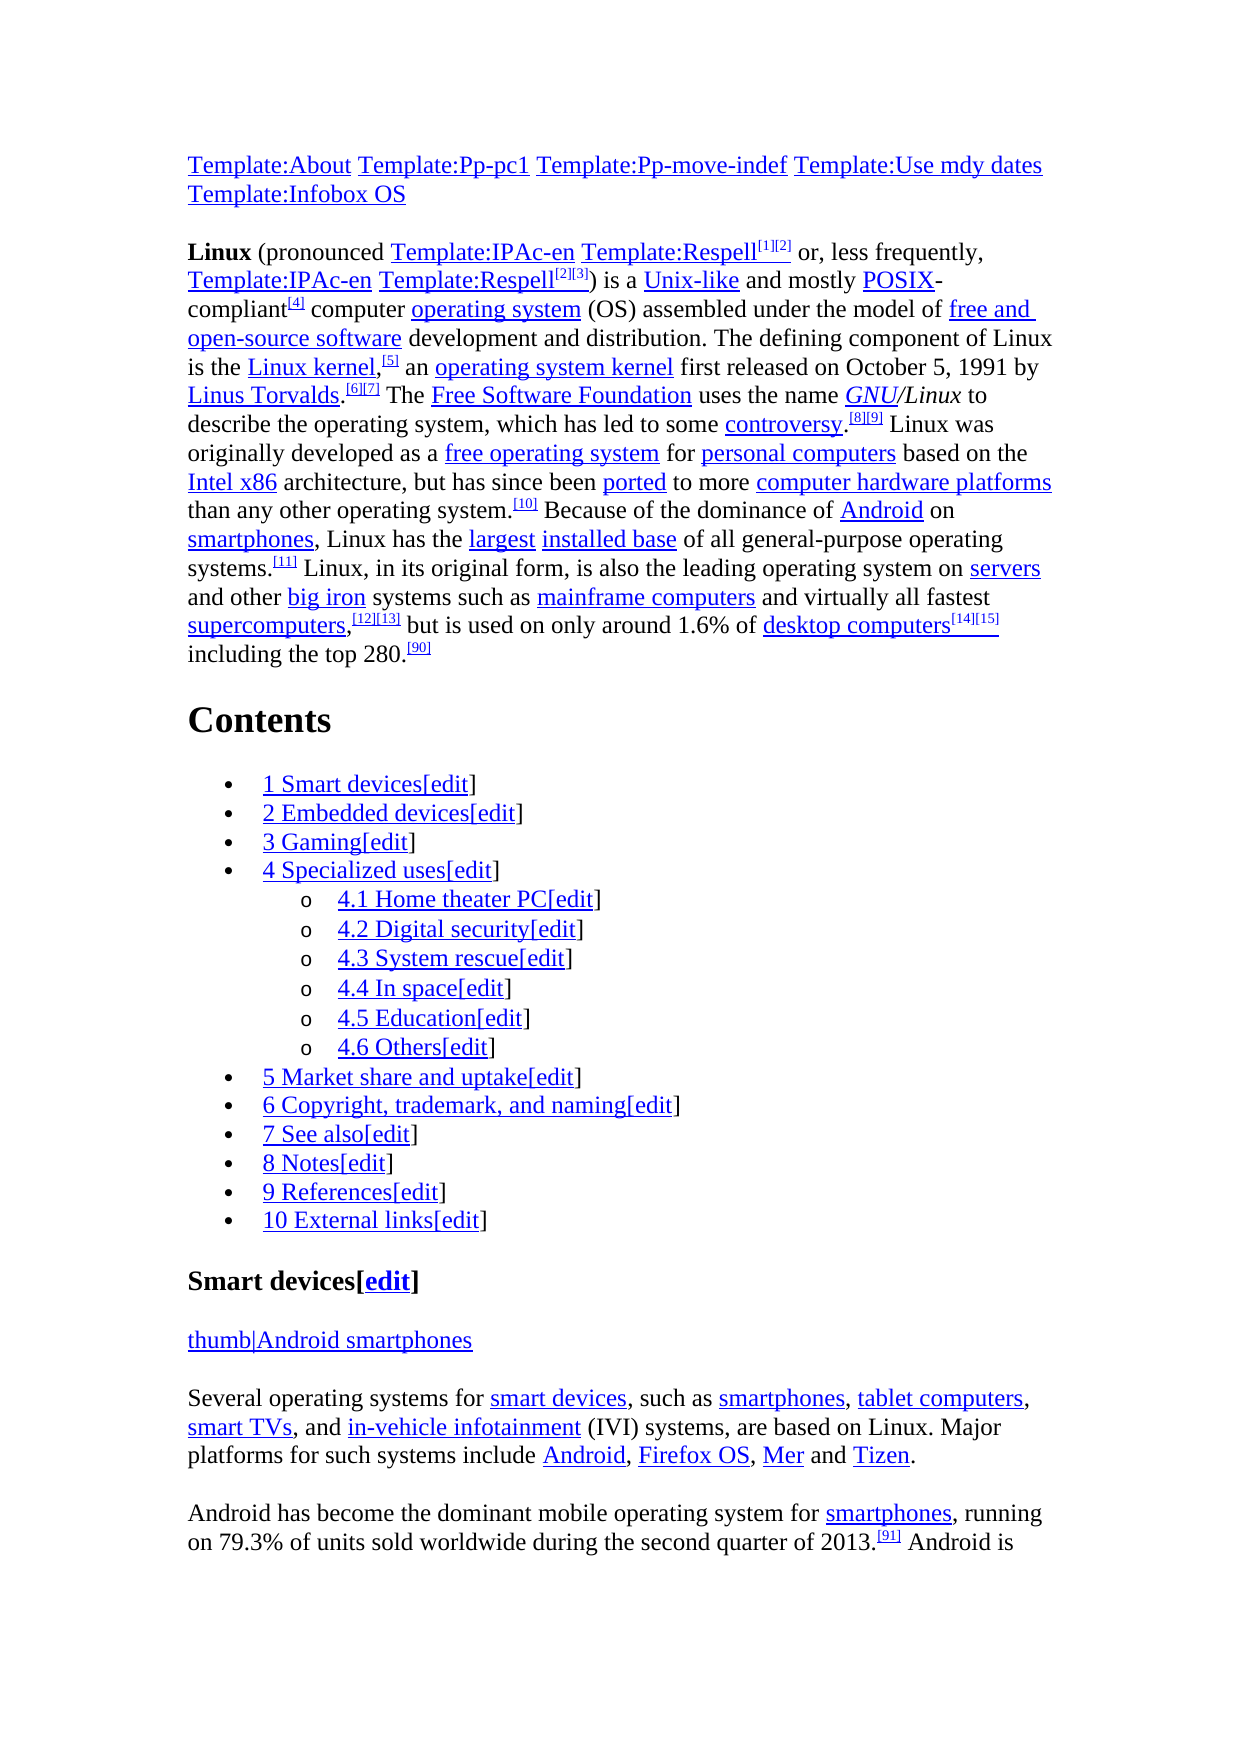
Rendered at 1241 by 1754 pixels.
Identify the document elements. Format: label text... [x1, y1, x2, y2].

list 5 Market share and uptake[edit] [225, 1062, 1053, 1091]
list 6 Copyright, trademark, and naming[edit] [225, 1091, 1053, 1119]
subtitle Contents [187, 697, 1053, 740]
list 8 Notes[edit] [225, 1148, 1053, 1177]
list 9 References[edit] [225, 1177, 1053, 1206]
list 4.1 Home theater PC[edit] [300, 884, 1053, 914]
list 1 Smart devices[edit] [225, 769, 1053, 798]
text thumb|Android smartphones [187, 1325, 1053, 1354]
text Several operating systems for smart devices, such as smartphones, tablet computers, smart TVs, and in-vehicle infotainment (IVI) systems, are based on Linux. Major platforms for such systems include Android, Firefox OS, Mer and Tizen. [187, 1383, 1053, 1469]
list 10 External links[edit] [225, 1206, 1053, 1234]
list 4.2 Digital security[edit] [300, 914, 1053, 943]
list 7 See also[edit] [225, 1119, 1053, 1148]
text Linux (pronounced Template:IPAc-en Template:Respell[1][2] or, less frequently, Template:IPAc-en Template:Respell[2][3]) is a Unix-like and mostly POSIX-compliant[4] computer operating system (OS) assembled under the model of free and open-source software development and distribution. The defining component of Linux is the Linux kernel,[5] an operating system kernel first released on October 5, 1991 by Linus Torvalds.[6][7] The Free Software Foundation uses the name GNU/Linux to describe the operating system, which has led to some controversy.[8][9] Linux was originally developed as a free operating system for personal computers based on the Intel x86 architecture, but has since been ported to more computer hardware platforms than any other operating system.[10] Because of the dominance of Android on smartphones, Linux has the largest installed base of all general-purpose operating systems.[11] Linux, in its original form, is also the leading operating system on servers and other big iron systems such as mainframe computers and virtually all fastest supercomputers,[12][13] but is used on only around 1.6% of desktop computers[14][15] including the top 280.[90] [187, 237, 1053, 668]
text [187, 1498, 1053, 1556]
list 4.5 Education[edit] [300, 1003, 1053, 1032]
list 4 Specialized uses[edit] [225, 856, 1053, 884]
list 4.6 Others[edit] [300, 1032, 1053, 1062]
list 4.3 System rescue[edit] [300, 943, 1053, 973]
text Template:About Template:Pp-pc1 Template:Pp-move-indef Template:Use mdy dates Template:Infobox OS [187, 150, 1053, 207]
list 2 Embedded devices[edit] [225, 798, 1053, 827]
list 4.4 In space[edit] [300, 973, 1053, 1003]
list 3 Gaming[edit] [225, 827, 1053, 856]
subtitle Smart devices[edit] [187, 1263, 1053, 1296]
